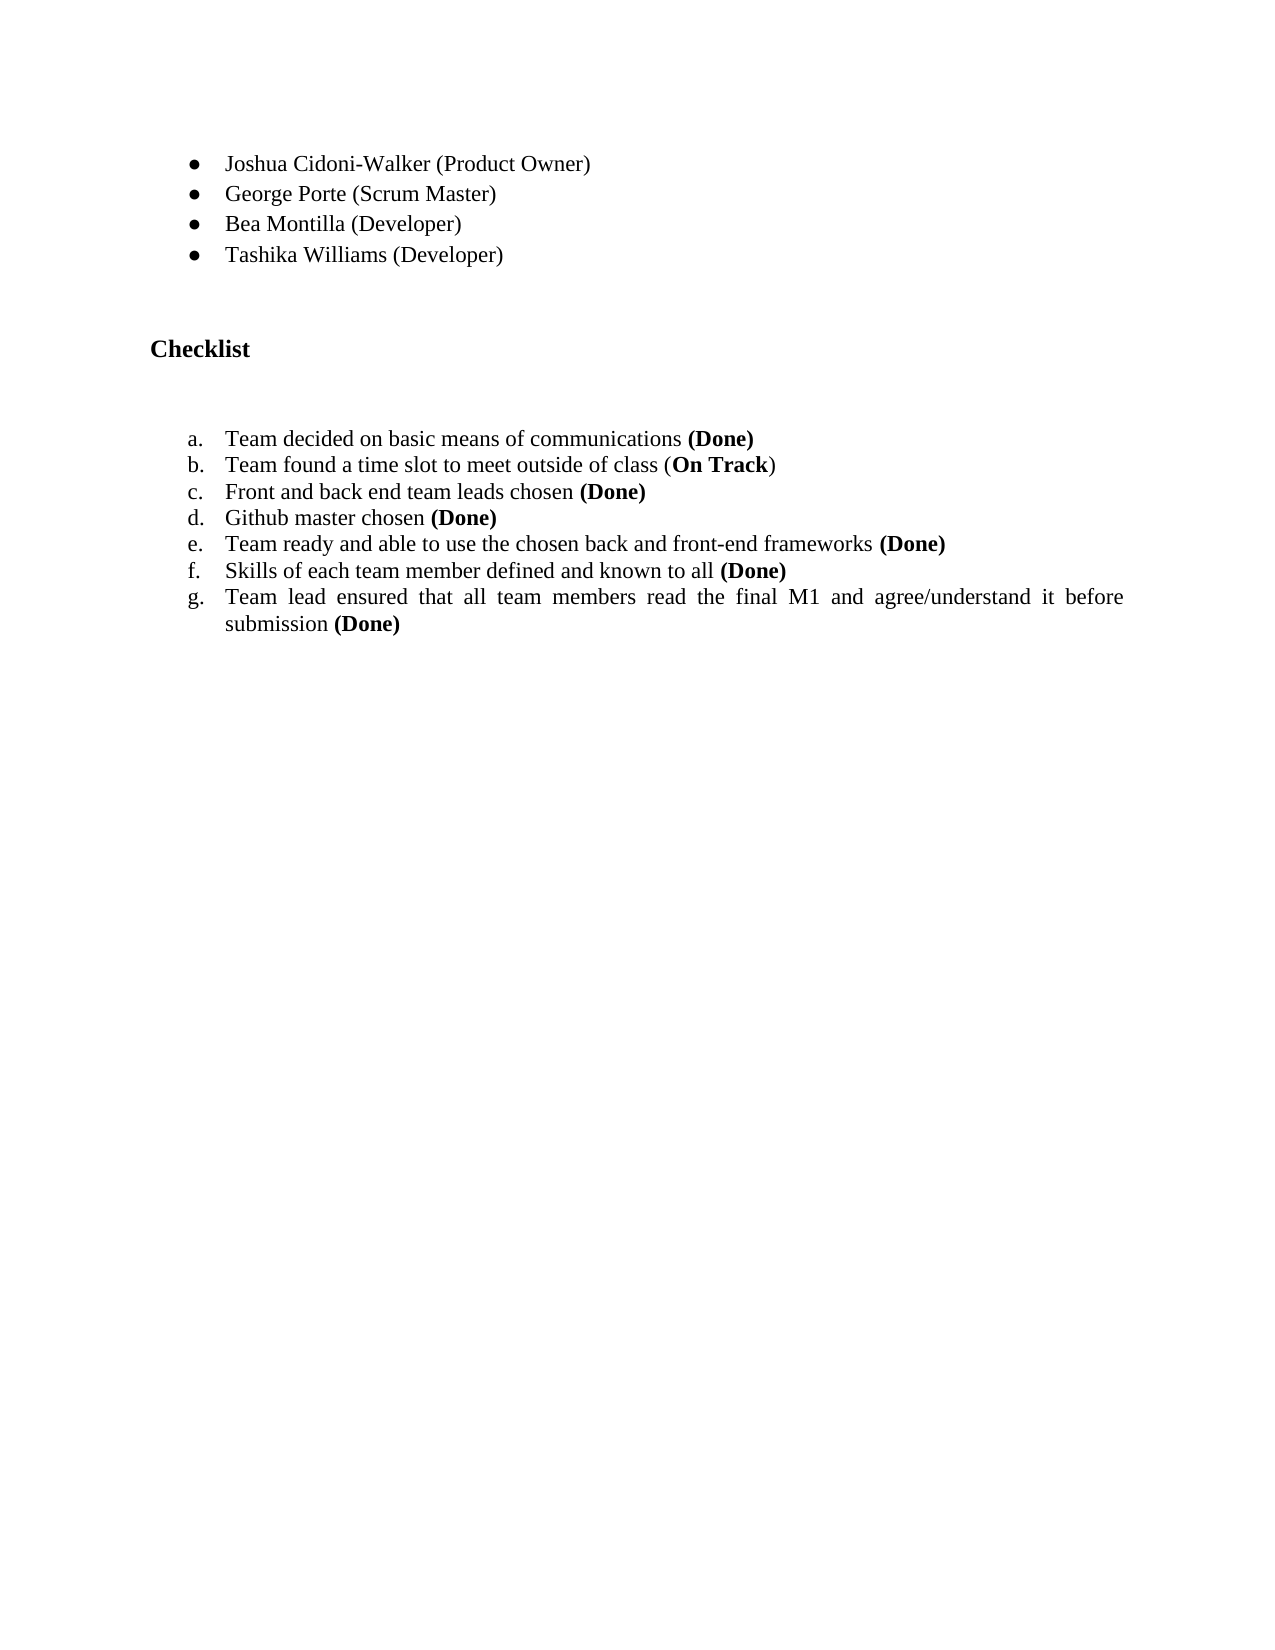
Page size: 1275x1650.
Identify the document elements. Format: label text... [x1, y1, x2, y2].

list Tashika Williams (Developer) [187, 241, 1125, 267]
list Front and back end team leads chosen (Done) [187, 478, 1125, 504]
list Team decided on basic means of communications (Done) [187, 425, 1125, 451]
list Skills of each team member defined and known to all (Done) [187, 557, 1125, 583]
list Team ready and able to use the chosen back and front-end frameworks (Done) [187, 531, 1125, 557]
list Github master chosen (Done) [187, 504, 1125, 531]
list Joshua Cidoni-Walker (Product Owner) [187, 150, 1125, 176]
list George Porte (Scrum Master) [187, 180, 1125, 207]
list Bea Montilla (Developer) [187, 210, 1125, 237]
list Team lead ensured that all team members read the final M1 and agree/understand it before submission (Done) [187, 583, 1125, 636]
text Checklist [150, 334, 1125, 363]
list Team found a time slot to meet outside of class (On Track) [187, 451, 1125, 478]
